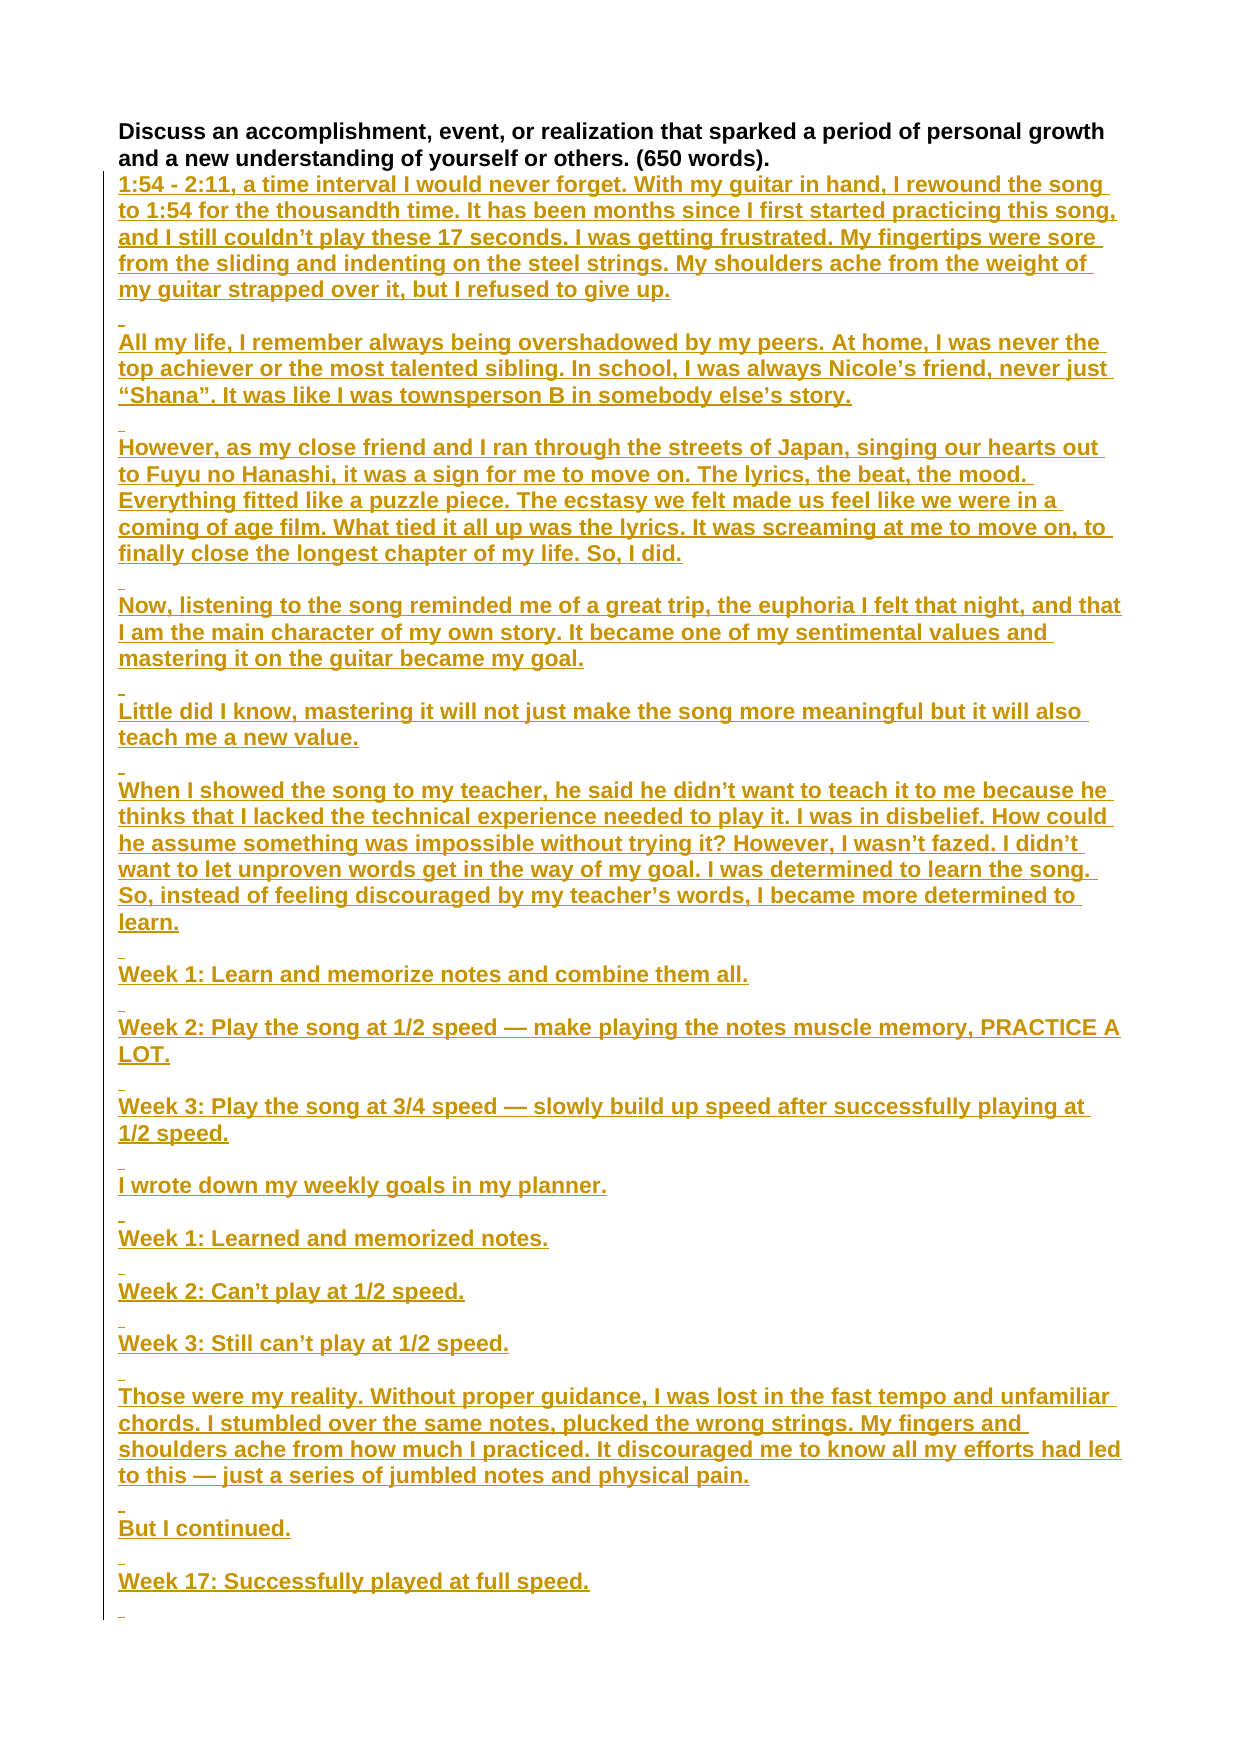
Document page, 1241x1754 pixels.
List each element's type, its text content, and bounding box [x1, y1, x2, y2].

text Discuss an accomplishment, event, or realization that sparked a period of personal growth and a new understanding of yourself or others. (650 words). [118, 118, 1122, 171]
